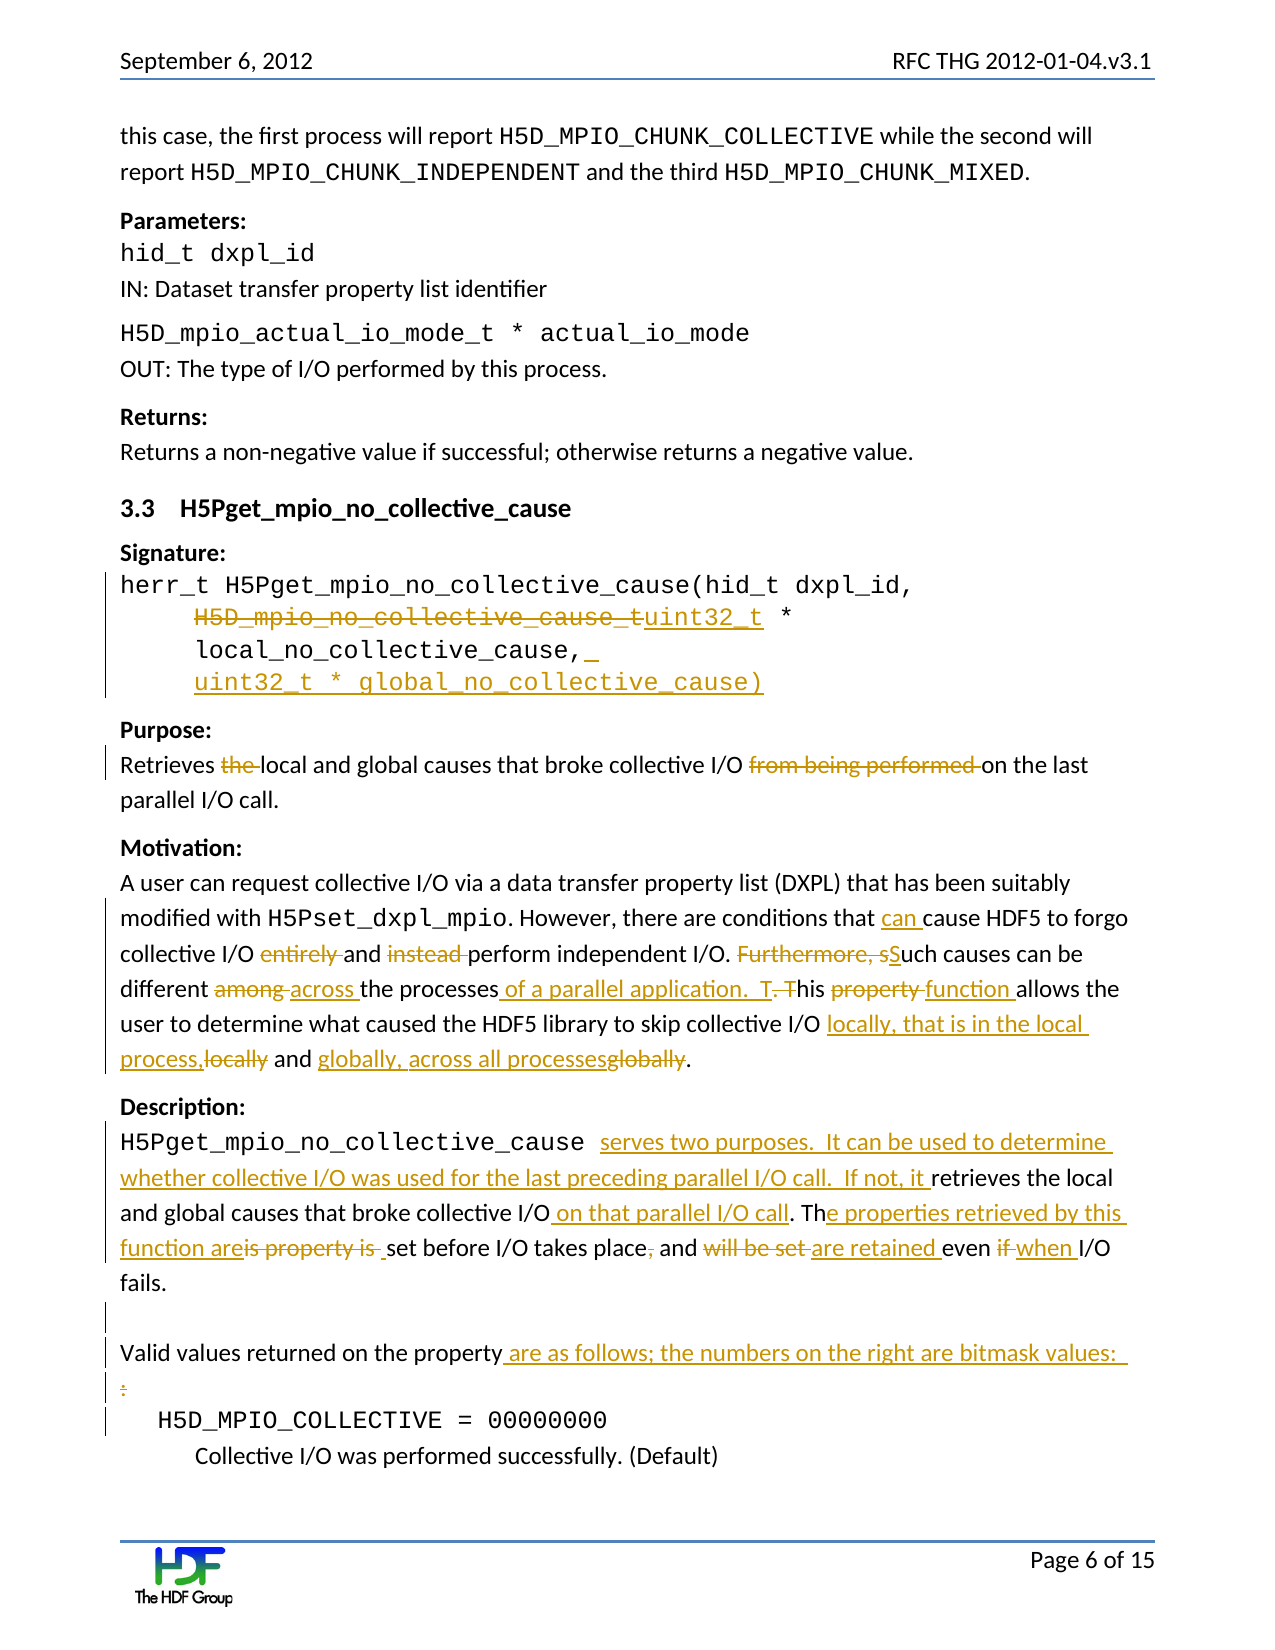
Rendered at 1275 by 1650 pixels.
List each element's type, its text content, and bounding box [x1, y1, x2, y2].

subtitle H5Pget_mpio_no_collective_cause [120, 492, 1155, 525]
subtitle Motivation: A user can request collective I/O via a data transfer property list (DXPL) that has been suitably modified with H5Pset_dxpl_mpio. However, there are conditions that cause HDF5 to forgo collective I/O and perform independent I/O. uch causes can be different the processeshis allows the user to determine what caused the HDF5 library to skip collective I/O and . [120, 832, 1155, 1074]
text H5D_MPIO_COLLECTIVE = 00000000 Collective I/O was performed successfully. (Default) [157, 1407, 1155, 1471]
subtitle Signature: [120, 537, 1155, 568]
subtitle Valid values returned on the property [120, 1337, 1155, 1368]
subtitle Returns: Returns a non-negative value if successful; otherwise returns a negative value. [120, 401, 1155, 466]
subtitle hid_t dxpl_id IN: Dataset transfer property list identifier [120, 240, 1155, 303]
subtitle herr_t H5Pget_mpio_no_collective_cause(hid_t dxpl_id, * local_no_collective_cause, [120, 572, 1155, 698]
subtitle Purpose: Retrieves local and global causes that broke collective I/O on the last parallel I/O call. [120, 715, 1155, 815]
subtitle Parameters: [120, 205, 1155, 236]
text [120, 120, 1155, 188]
picture [135, 1547, 233, 1607]
subtitle Description: H5Pget_mpio_no_collective_cause retrieves the local and global causes that broke collective I/O. Thset before I/O takes place and even I/O fails. [120, 1091, 1155, 1298]
text H5D_mpio_actual_io_mode_t * actual_io_mode OUT: The type of I/O performed by this process. [120, 321, 1155, 384]
